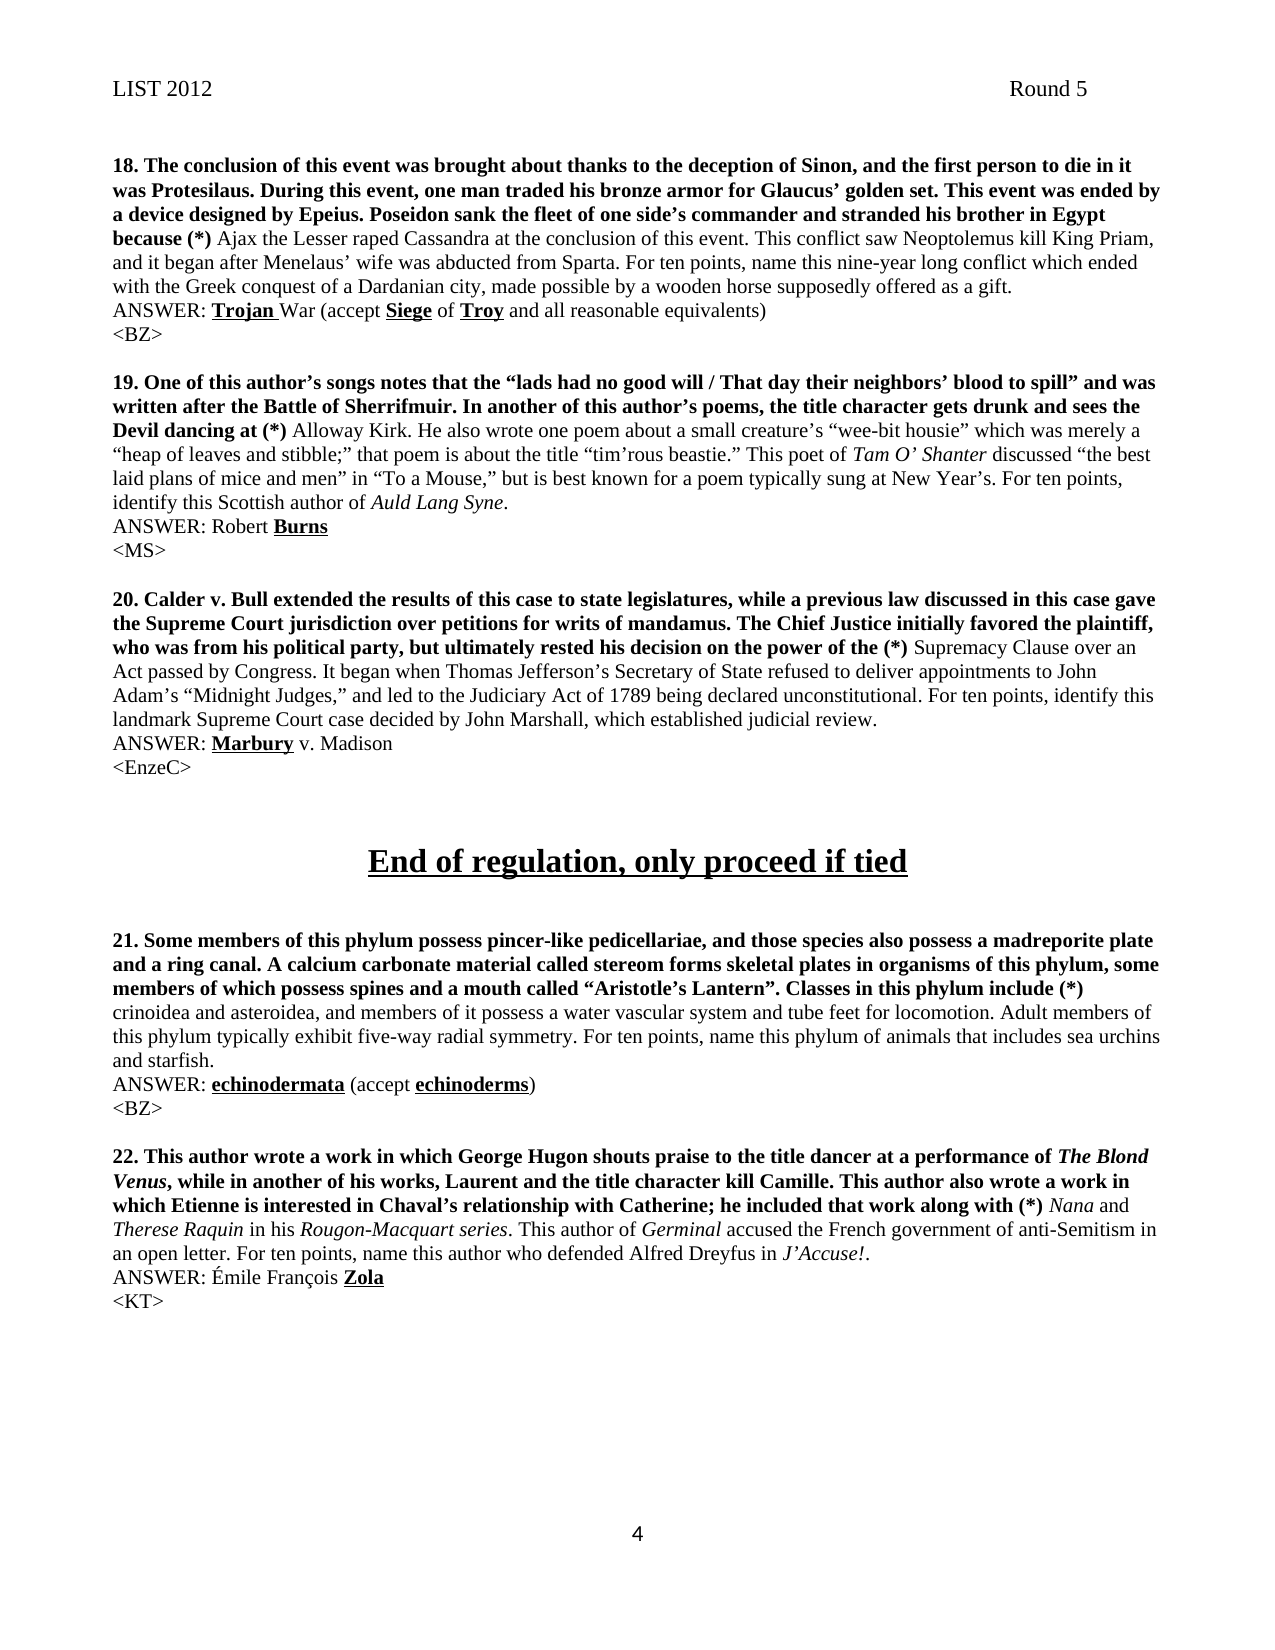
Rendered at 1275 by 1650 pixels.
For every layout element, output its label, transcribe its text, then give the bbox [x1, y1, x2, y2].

text 21. Some members of this phylum possess pincer-like pedicellariae, and those species also possess a madreporite plate and a ring canal. A calcium carbonate material called stereom forms skeletal plates in organisms of this phylum, some members of which possess spines and a mouth called “Aristotle’s Lantern”. Classes in this phylum include (*) crinoidea and asteroidea, and members of it possess a water vascular system and tube feet for locomotion. Adult members of this phylum typically exhibit five-way radial symmetry. For ten points, name this phylum of animals that includes sea urchins and starfish. ANSWER: echinodermata (accept echinoderms) <BZ> 22. This author wrote a work in which George Hugon shouts praise to the title dancer at a performance of The Blond Venus, while in another of his works, Laurent and the title character kill Camille. This author also wrote a work in which Etienne is interested in Chaval’s relationship with Catherine; he included that work along with (*) Nana and Therese Raquin in his Rougon-Macquart series. This author of Germinal accused the French government of anti-Semitism in an open letter. For ten points, name this author who defended Alfred Dreyfus in J’Accuse!. ANSWER: Émile François Zola <KT> [112, 928, 1162, 1313]
text End of regulation, only proceed if tied [112, 841, 1162, 880]
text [112, 129, 1162, 779]
